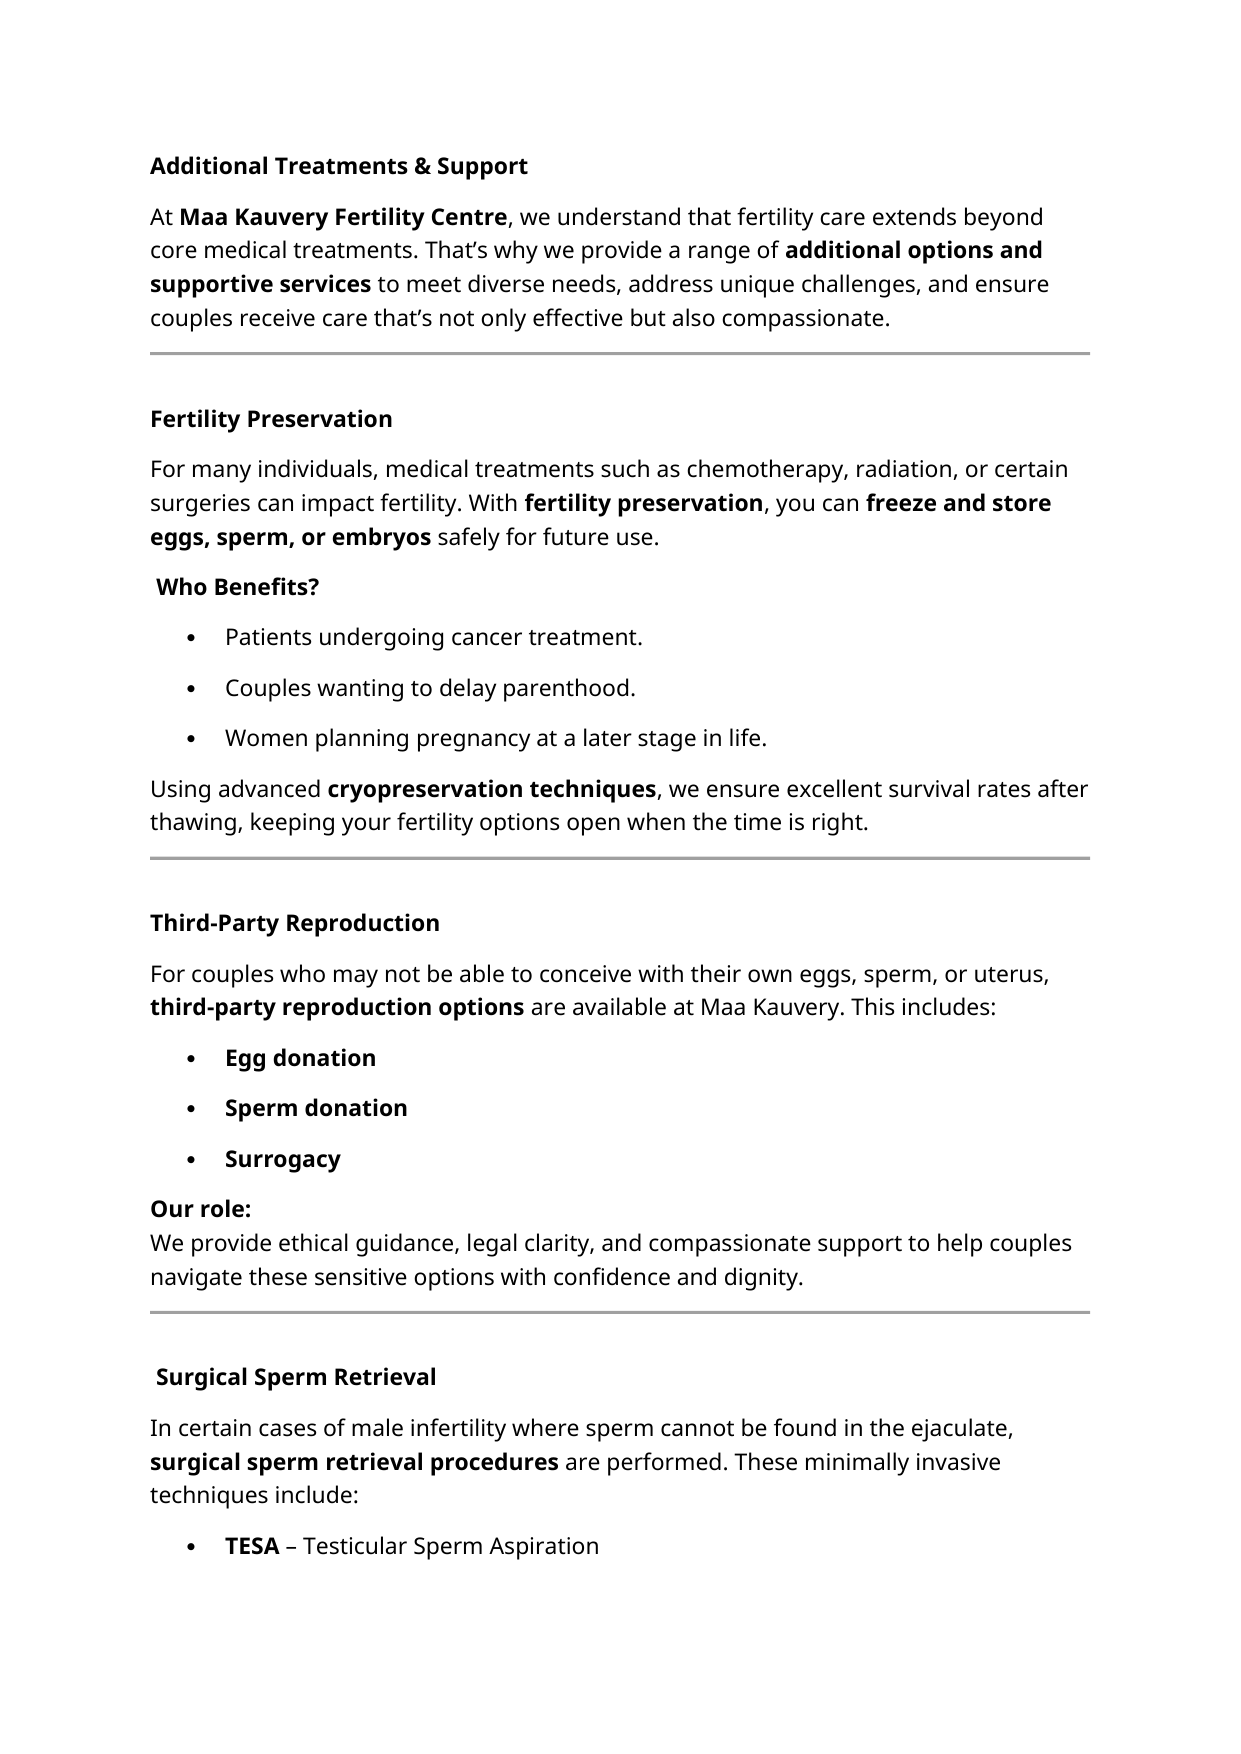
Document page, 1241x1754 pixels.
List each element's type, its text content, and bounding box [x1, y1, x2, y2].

text Third-Party Reproduction [150, 907, 1090, 938]
list Women planning pregnancy at a later stage in life. [187, 722, 1090, 753]
text For many individuals, medical treatments such as chemotherapy, radiation, or certain surgeries can impact fertility. With fertility preservation, you can freeze and store eggs, sperm, or embryos safely for future use. [150, 453, 1090, 552]
text For couples who may not be able to conceive with their own eggs, sperm, or uterus, third-party reproduction options are available at Maa Kauvery. This includes: [150, 957, 1090, 1022]
text Surgical Sperm Retrieval [150, 1361, 1090, 1392]
list Egg donation [187, 1042, 1090, 1073]
text At Maa Kauvery Fertility Centre, we understand that fertility care extends beyond core medical treatments. That’s why we provide a range of additional options and supportive services to meet diverse needs, address unique challenges, and ensure couples receive care that’s not only effective but also compassionate. [150, 200, 1090, 333]
text Additional Treatments & Support [150, 150, 1090, 181]
text Who Benefits? [150, 571, 1090, 602]
list Sperm donation [187, 1092, 1090, 1123]
list TESA – Testicular Sperm Aspiration [187, 1529, 1090, 1561]
text Our role: We provide ethical guidance, legal clarity, and compassionate support to help couples navigate these sensitive options with confidence and dignity. [150, 1193, 1090, 1292]
list Surrogacy [187, 1142, 1090, 1174]
text In certain cases of male infertility where sperm cannot be found in the ejaculate, surgical sperm retrieval procedures are performed. These minimally invasive techniques include: [150, 1412, 1090, 1510]
list Patients undergoing cancer treatment. [187, 621, 1090, 652]
text Fertility Preservation [150, 402, 1090, 434]
list Couples wanting to delay parenthood. [187, 672, 1090, 703]
text Using advanced cryopreservation techniques, we ensure excellent survival rates after thawing, keeping your fertility options open when the time is right. [150, 772, 1090, 837]
